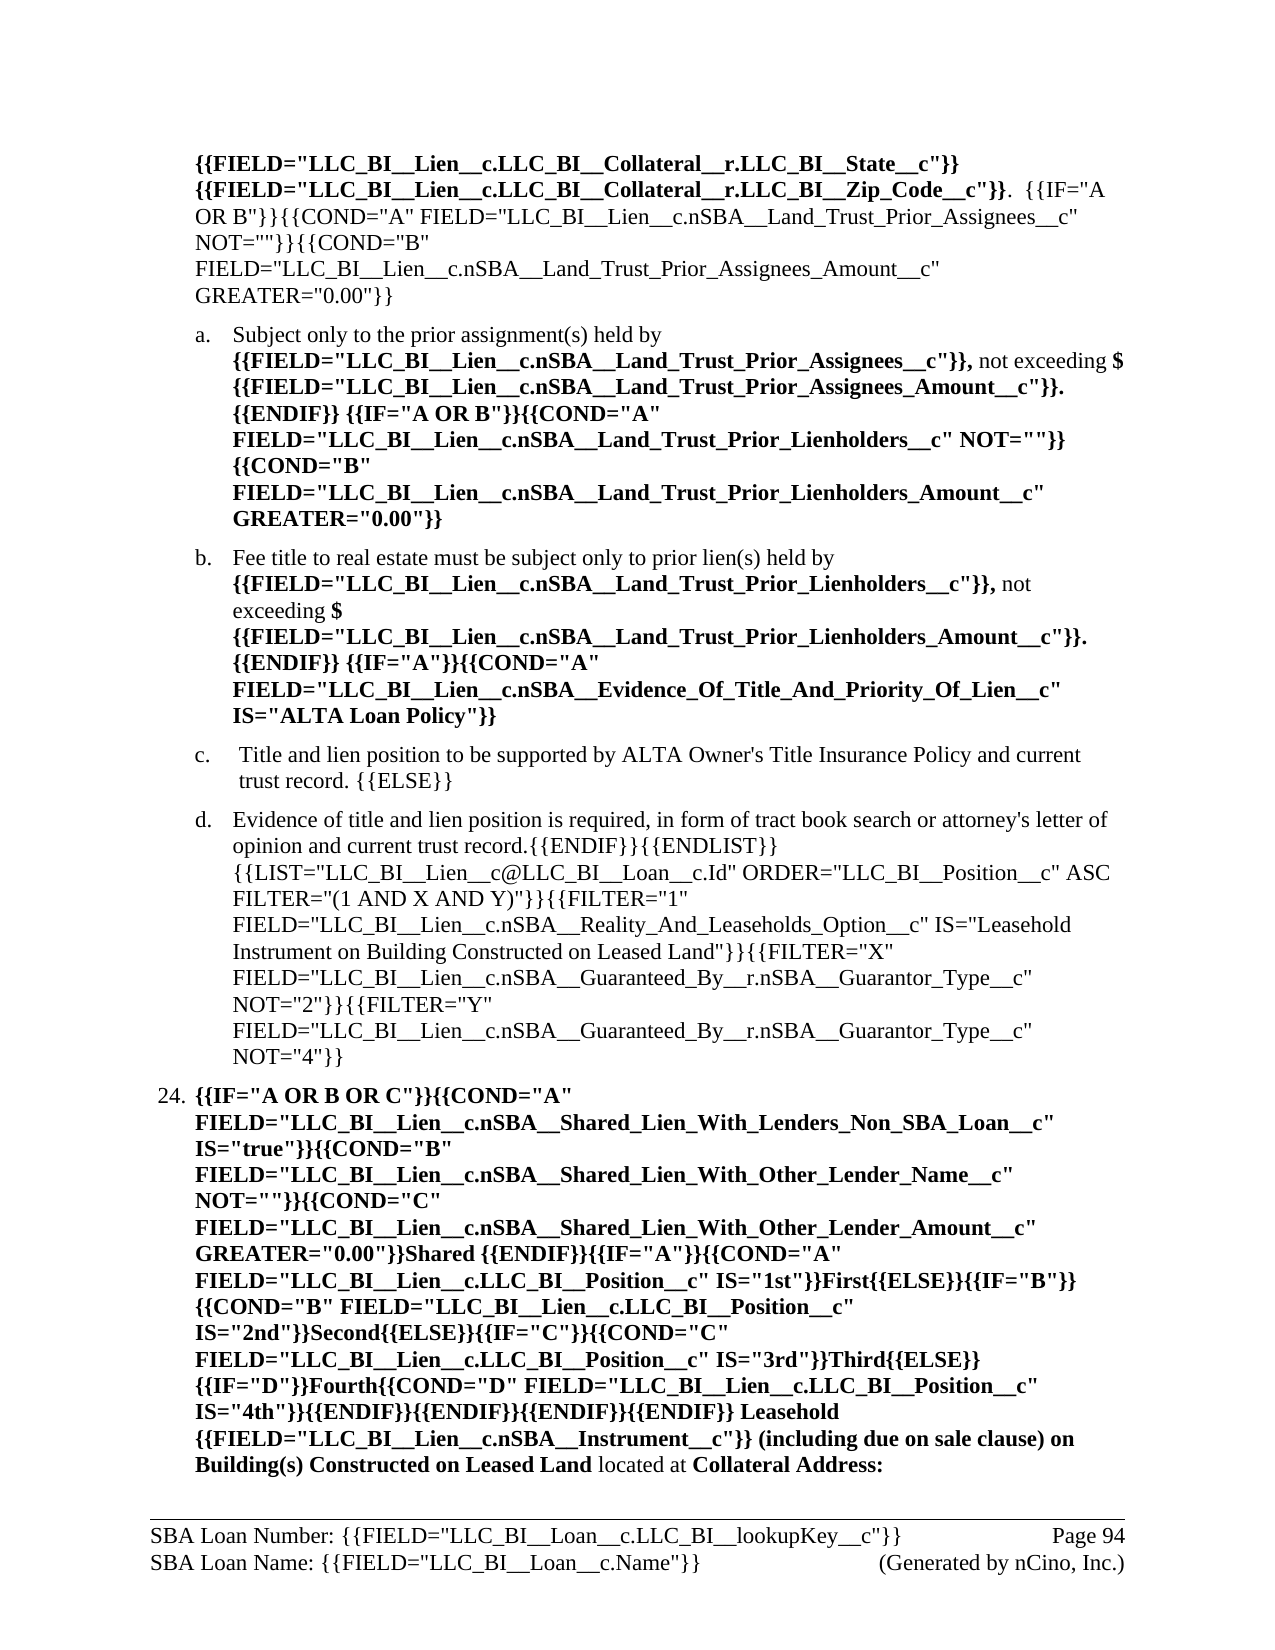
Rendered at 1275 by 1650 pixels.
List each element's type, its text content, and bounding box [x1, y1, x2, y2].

list Fee title to real estate must be subject only to prior lien(s) held by {{FIELD="LLC_BI__Lien__c.nSBA__Land_Trust_Prior_Lienholders__c"}}, not exceeding ${{FIELD="LLC_BI__Lien__c.nSBA__Land_Trust_Prior_Lienholders_Amount__c"}}.{{ENDIF}} {{IF="A"}}{{COND="A" FIELD="LLC_BI__Lien__c.nSBA__Evidence_Of_Title_And_Priority_Of_Lien__c" IS="ALTA Loan Policy"}} [195, 544, 1125, 728]
list Evidence of title and lien position is required, in form of tract book search or attorney's letter of opinion and current trust record.{{ENDIF}}{{ENDLIST}}{{LIST="LLC_BI__Lien__c@LLC_BI__Loan__c.Id" ORDER="LLC_BI__Position__c" ASC FILTER="(1 AND X AND Y)"}}{{FILTER="1" FIELD="LLC_BI__Lien__c.nSBA__Reality_And_Leaseholds_Option__c" IS="Leasehold Instrument on Building Constructed on Leased Land"}}{{FILTER="X" FIELD="LLC_BI__Lien__c.nSBA__Guaranteed_By__r.nSBA__Guarantor_Type__c" NOT="2"}}{{FILTER="Y" FIELD="LLC_BI__Lien__c.nSBA__Guaranteed_By__r.nSBA__Guarantor_Type__c" NOT="4"}} [195, 806, 1125, 1070]
list Title and lien position to be supported by ALTA Owner's Title Insurance Policy and current trust record. {{ELSE}} [194, 741, 1125, 794]
list Subject only to the prior assignment(s) held by {{FIELD="LLC_BI__Lien__c.nSBA__Land_Trust_Prior_Assignees__c"}}, not exceeding ${{FIELD="LLC_BI__Lien__c.nSBA__Land_Trust_Prior_Assignees_Amount__c"}}.{{ENDIF}} {{IF="A OR B"}}{{COND="A" FIELD="LLC_BI__Lien__c.nSBA__Land_Trust_Prior_Lienholders__c" NOT=""}}{{COND="B" FIELD="LLC_BI__Lien__c.nSBA__Land_Trust_Prior_Lienholders_Amount__c" GREATER="0.00"}} [195, 321, 1125, 531]
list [157, 150, 1125, 308]
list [157, 1082, 1125, 1477]
